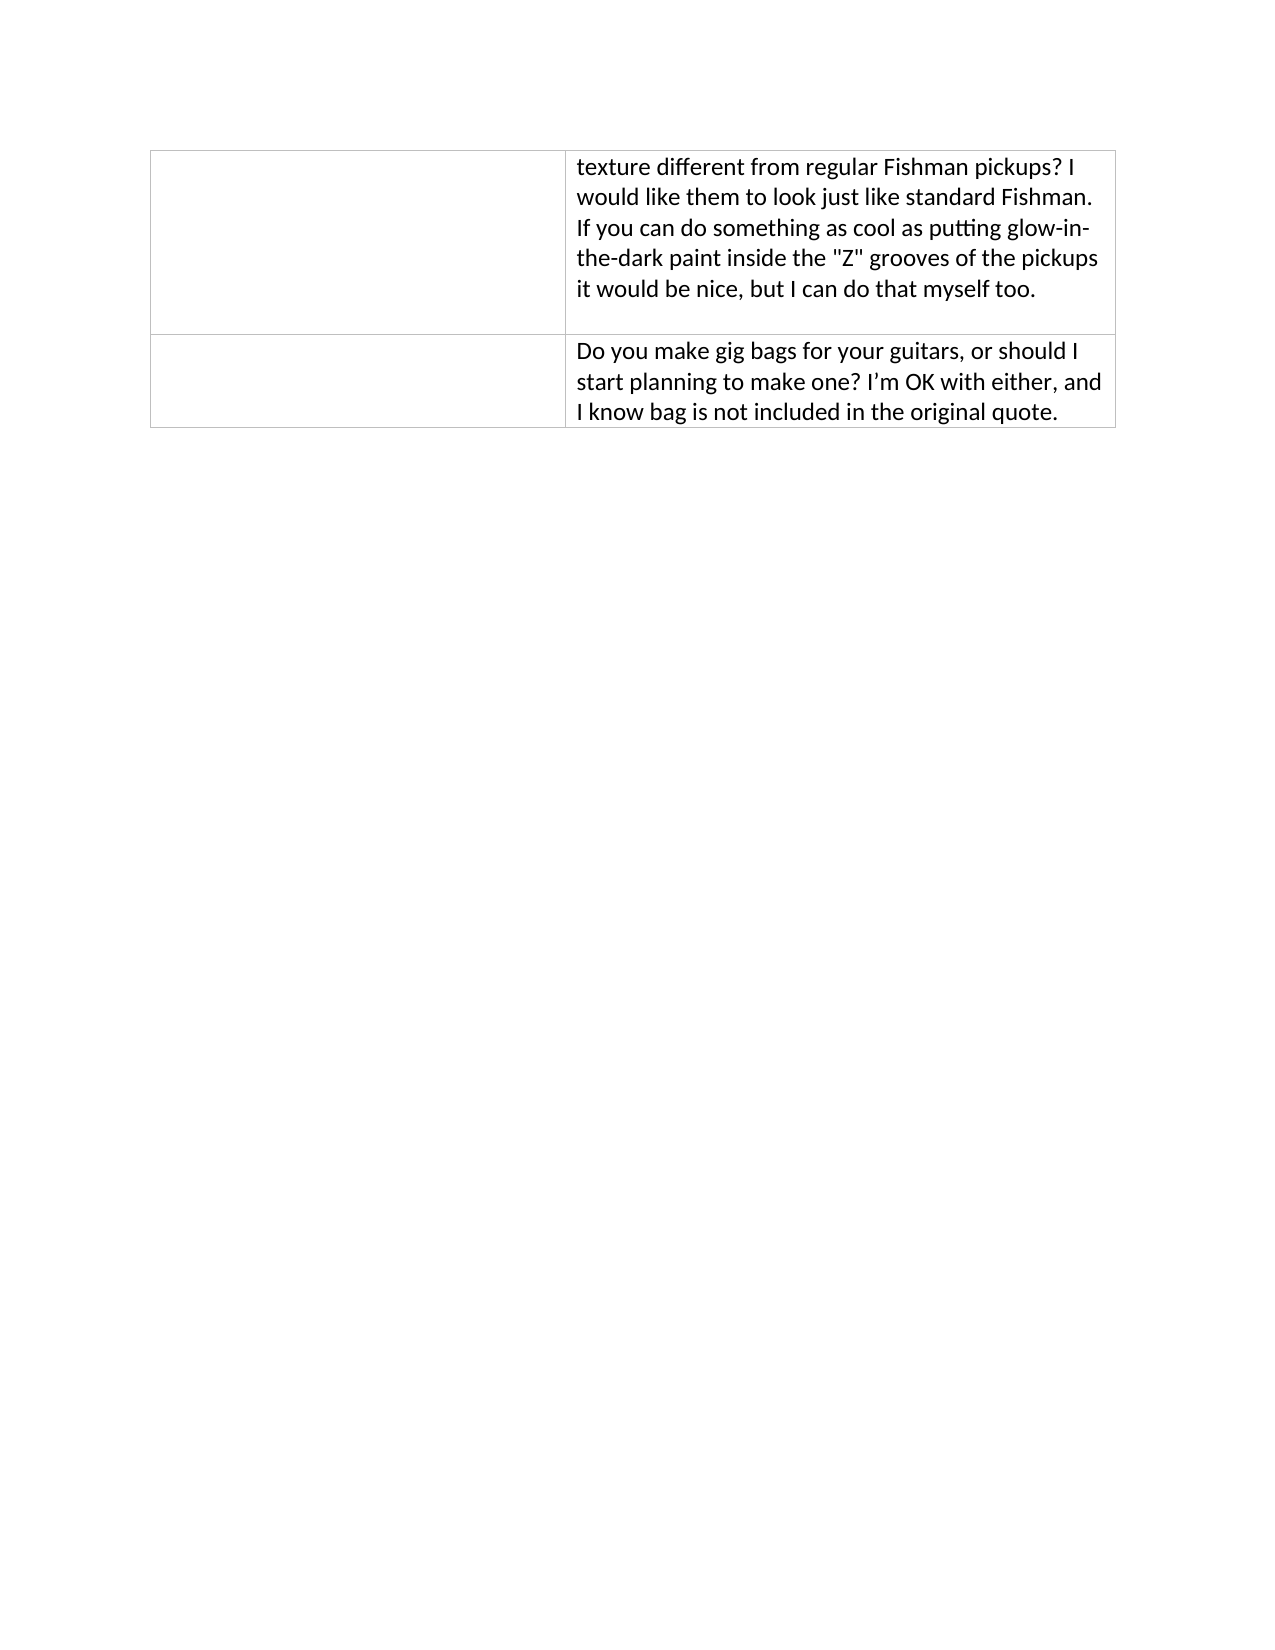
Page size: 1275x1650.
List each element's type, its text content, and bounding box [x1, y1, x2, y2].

table_cell [151, 335, 565, 427]
table_cell [151, 151, 565, 334]
table_cell Do you make gig bags for your guitars, or should I start planning to make one? I’m OK with either, and I know bag is not included in the original quote. [566, 335, 1115, 427]
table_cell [566, 151, 1115, 334]
